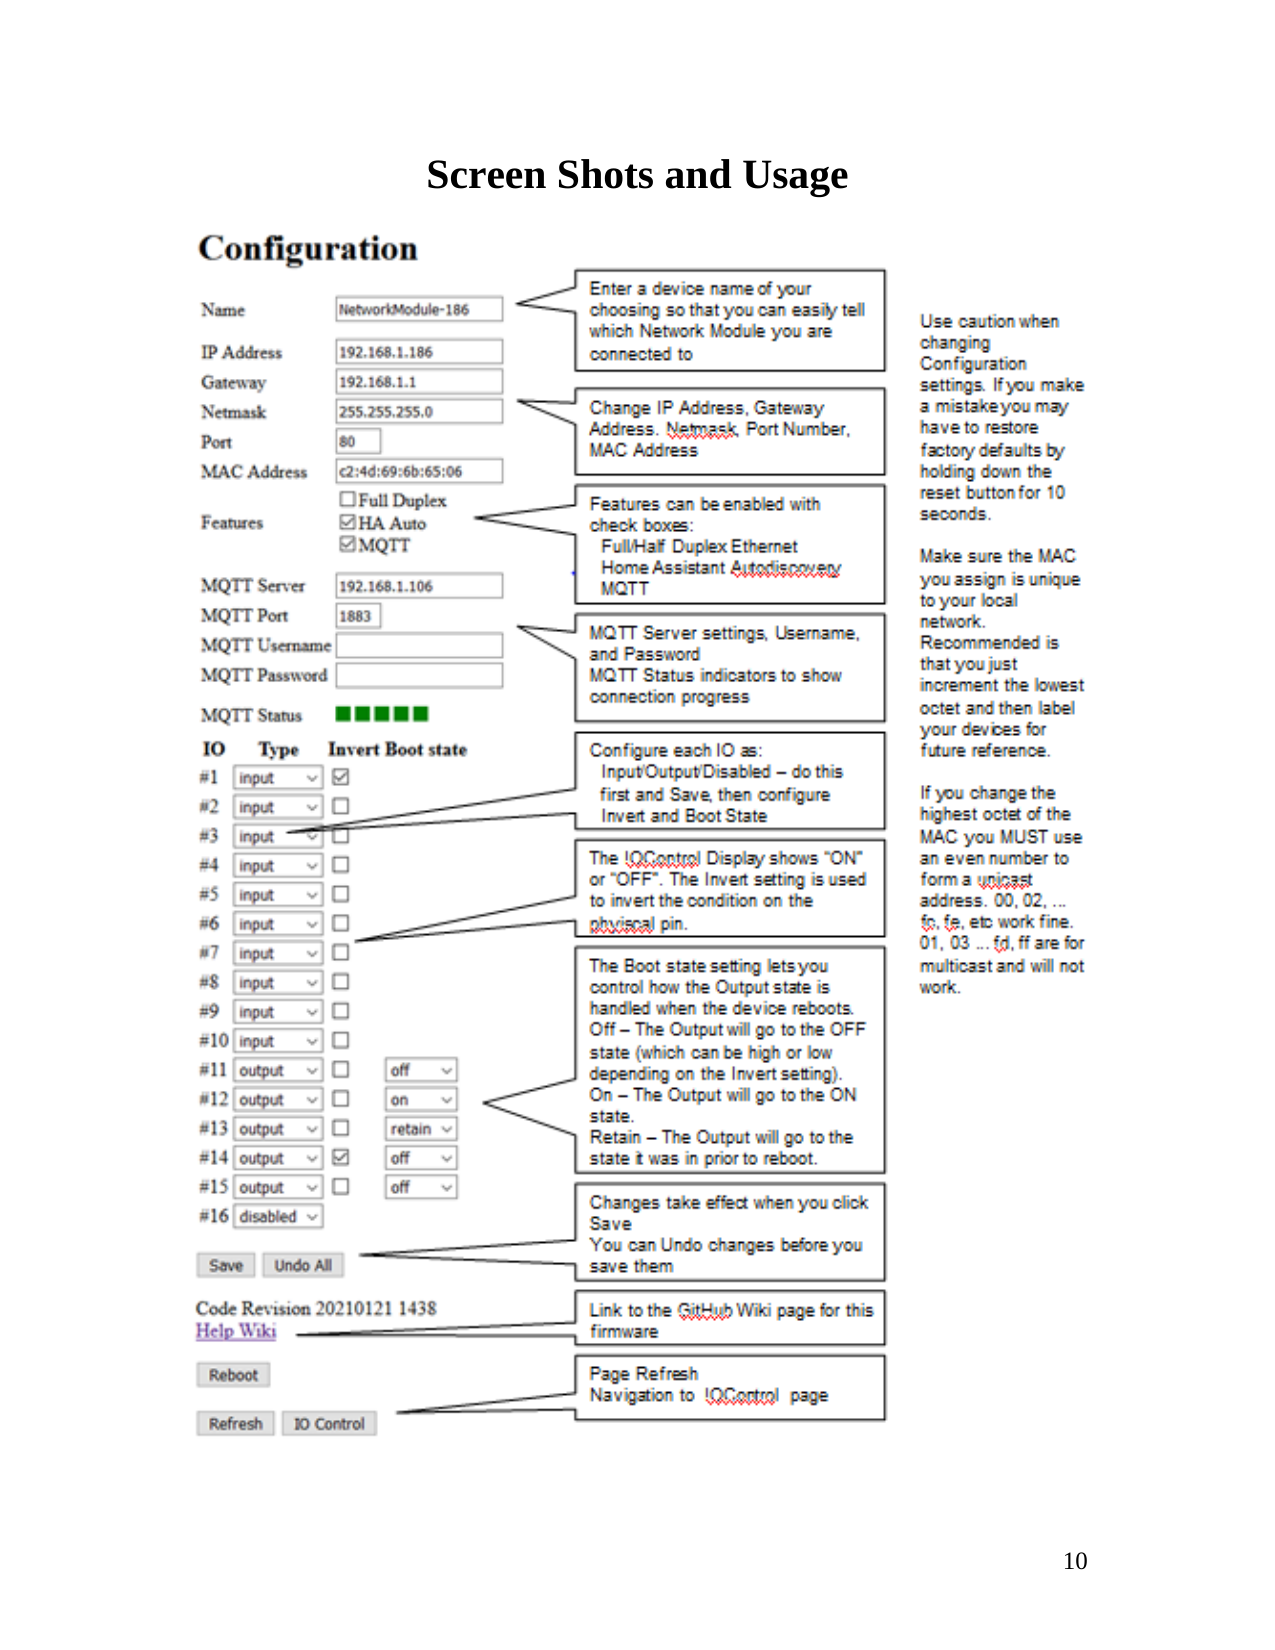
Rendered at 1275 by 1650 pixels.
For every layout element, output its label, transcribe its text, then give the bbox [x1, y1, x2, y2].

text Screen Shots and Usage [187, 150, 1087, 198]
picture [187, 226, 1096, 1444]
